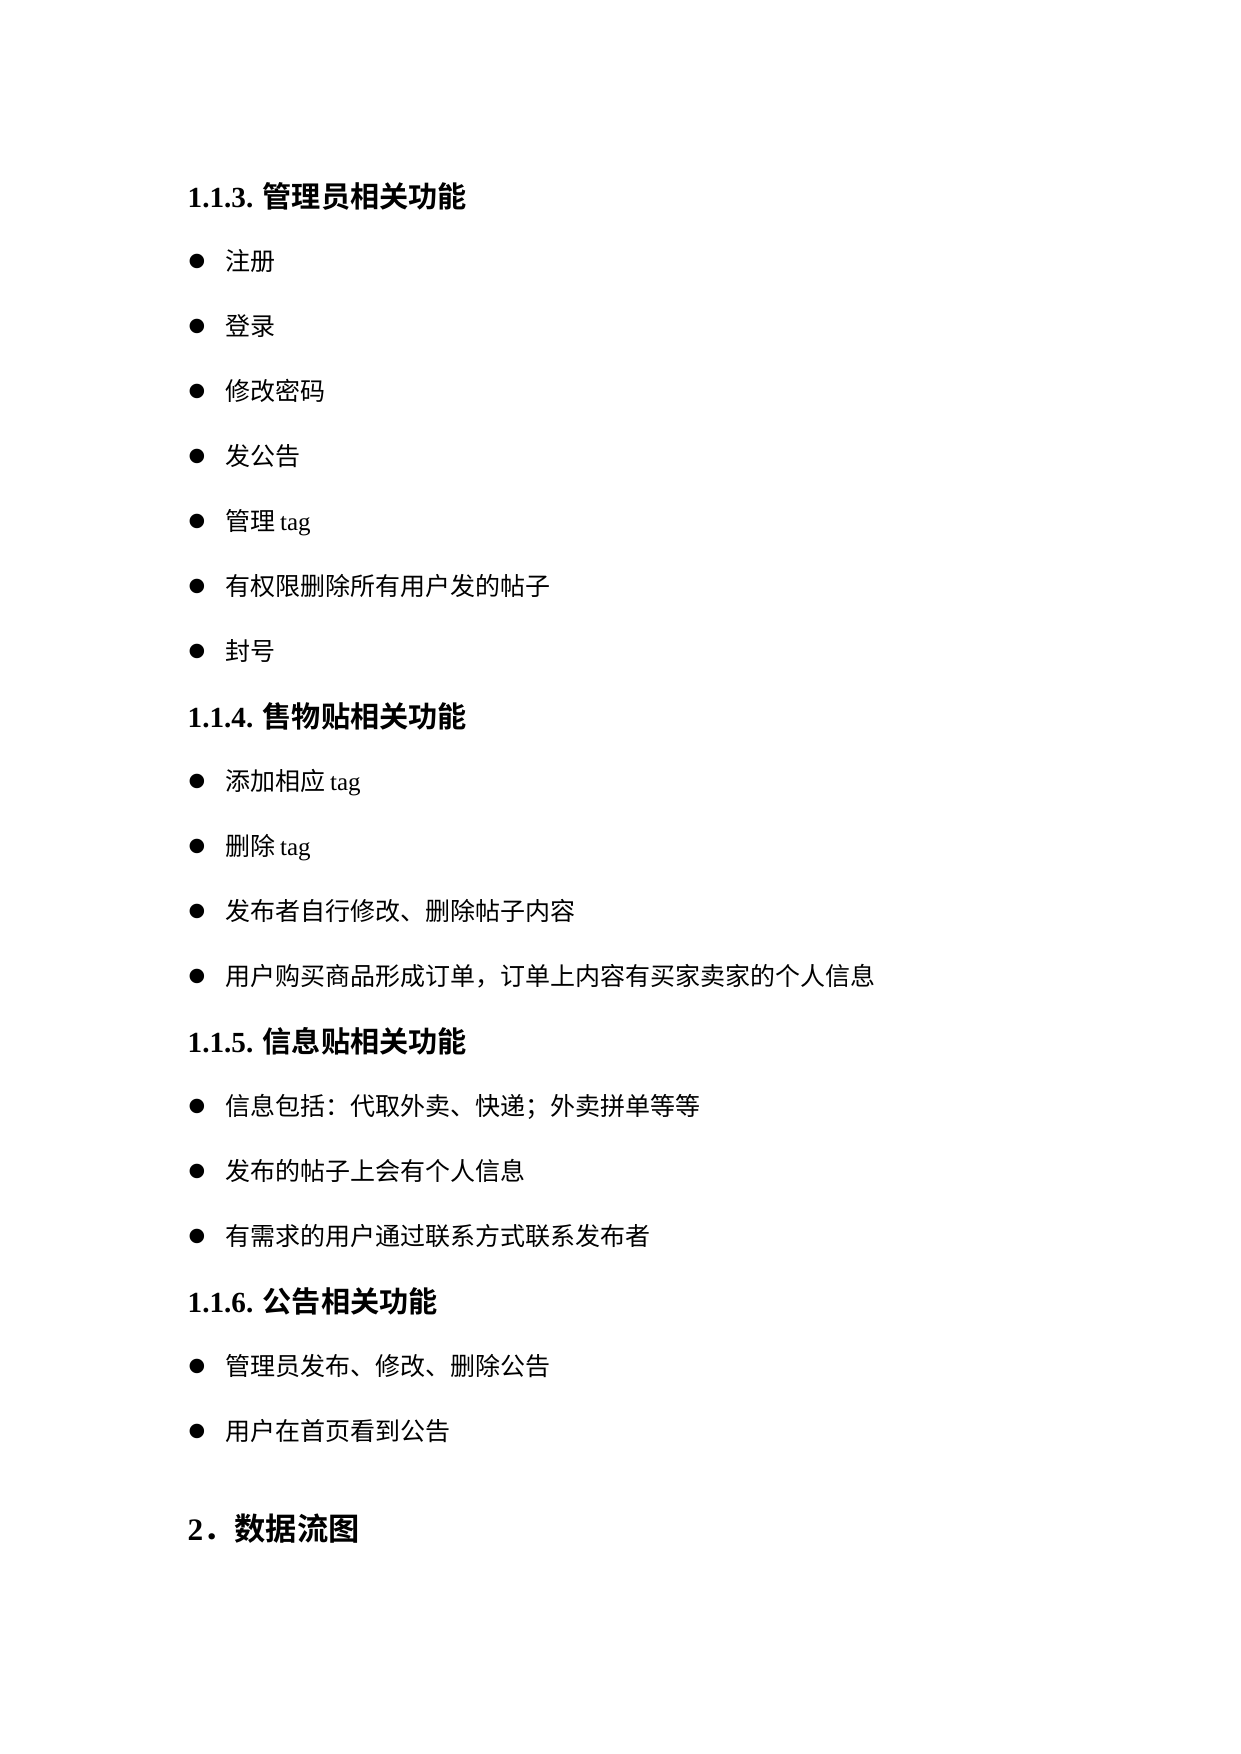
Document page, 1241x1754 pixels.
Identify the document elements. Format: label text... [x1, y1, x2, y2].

list 管理员发布、修改、删除公告 [187, 1332, 1053, 1397]
list 管理tag [187, 487, 1053, 552]
list 注册 [187, 227, 1053, 292]
list 公告相关功能 [187, 1267, 1053, 1332]
list 登录 [187, 292, 1053, 357]
list 添加相应tag [187, 747, 1053, 812]
list 信息贴相关功能 [187, 1007, 1053, 1072]
list 信息包括：代取外卖、快递；外卖拼单等等 [187, 1072, 1053, 1137]
list 发布者自行修改、删除帖子内容 [187, 877, 1053, 942]
list 删除tag [187, 812, 1053, 877]
list 用户购买商品形成订单，订单上内容有买家卖家的个人信息 [187, 942, 1053, 1007]
list 管理员相关功能 [187, 162, 1053, 227]
list 售物贴相关功能 [187, 682, 1053, 747]
list 用户在首页看到公告 [187, 1397, 1053, 1462]
list 发布的帖子上会有个人信息 [187, 1137, 1053, 1202]
list 发公告 [187, 422, 1053, 487]
text 2．数据流图 [187, 1494, 1053, 1559]
list 修改密码 [187, 357, 1053, 422]
list 有需求的用户通过联系方式联系发布者 [187, 1202, 1053, 1267]
list 封号 [187, 617, 1053, 682]
list 有权限删除所有用户发的帖子 [187, 552, 1053, 617]
